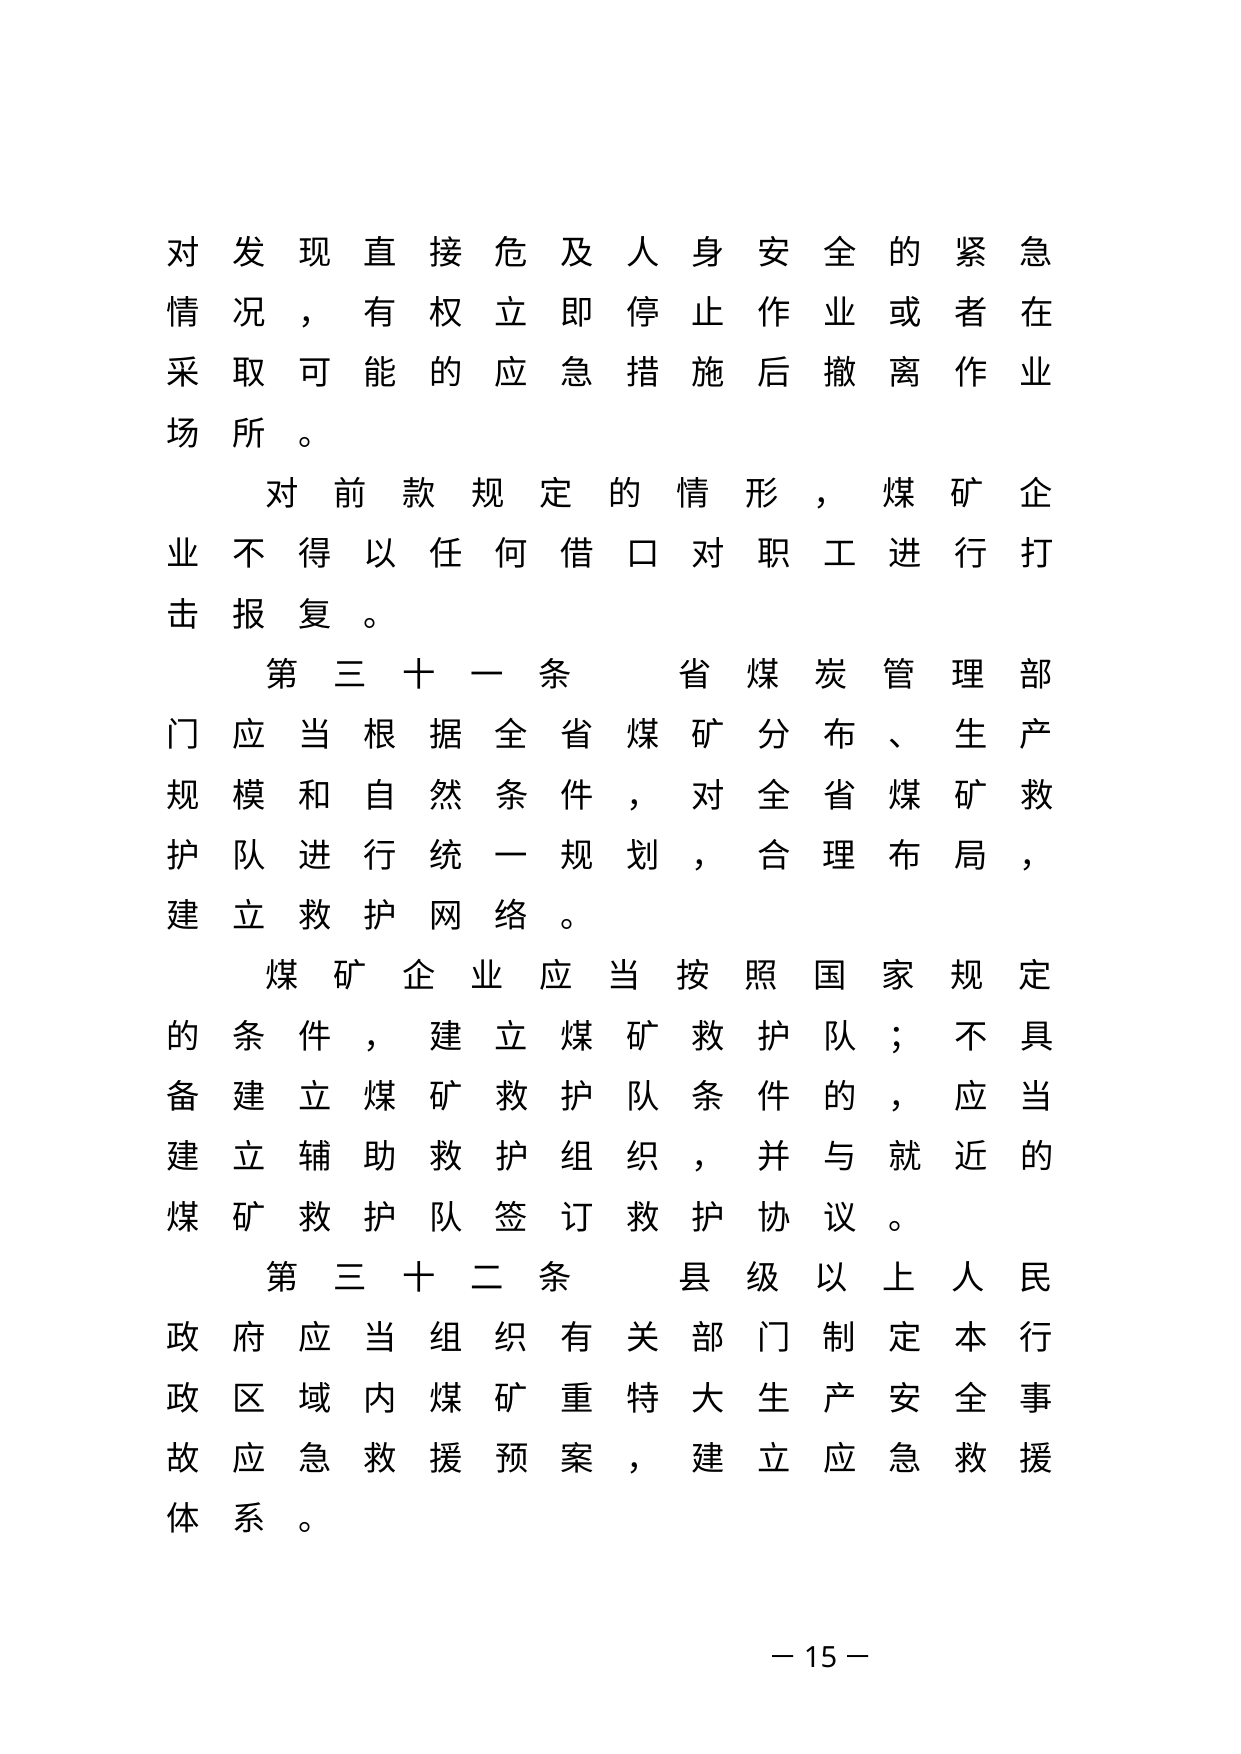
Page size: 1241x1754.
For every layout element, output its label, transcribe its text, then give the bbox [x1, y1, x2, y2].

text 对前款规定的情形，煤矿企业不得以任何借口对职工进行打击报复。 [167, 461, 1085, 642]
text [167, 219, 1085, 461]
text 第三十一条 省煤炭管理部门应当根据全省煤矿分布、生产规模和自然条件，对全省煤矿救护队进行统一规划，合理布局，建立救护网络。 [167, 642, 1085, 943]
text 煤矿企业应当按照国家规定的条件，建立煤矿救护队；不具备建立煤矿救护队条件的，应当建立辅助救护组织，并与就近的煤矿救护队签订救护协议。 [167, 943, 1085, 1245]
text 第三十二条 县级以上人民政府应当组织有关部门制定本行政区域内煤矿重特大生产安全事故应急救援预案，建立应急救援体系。 [167, 1245, 1085, 1546]
